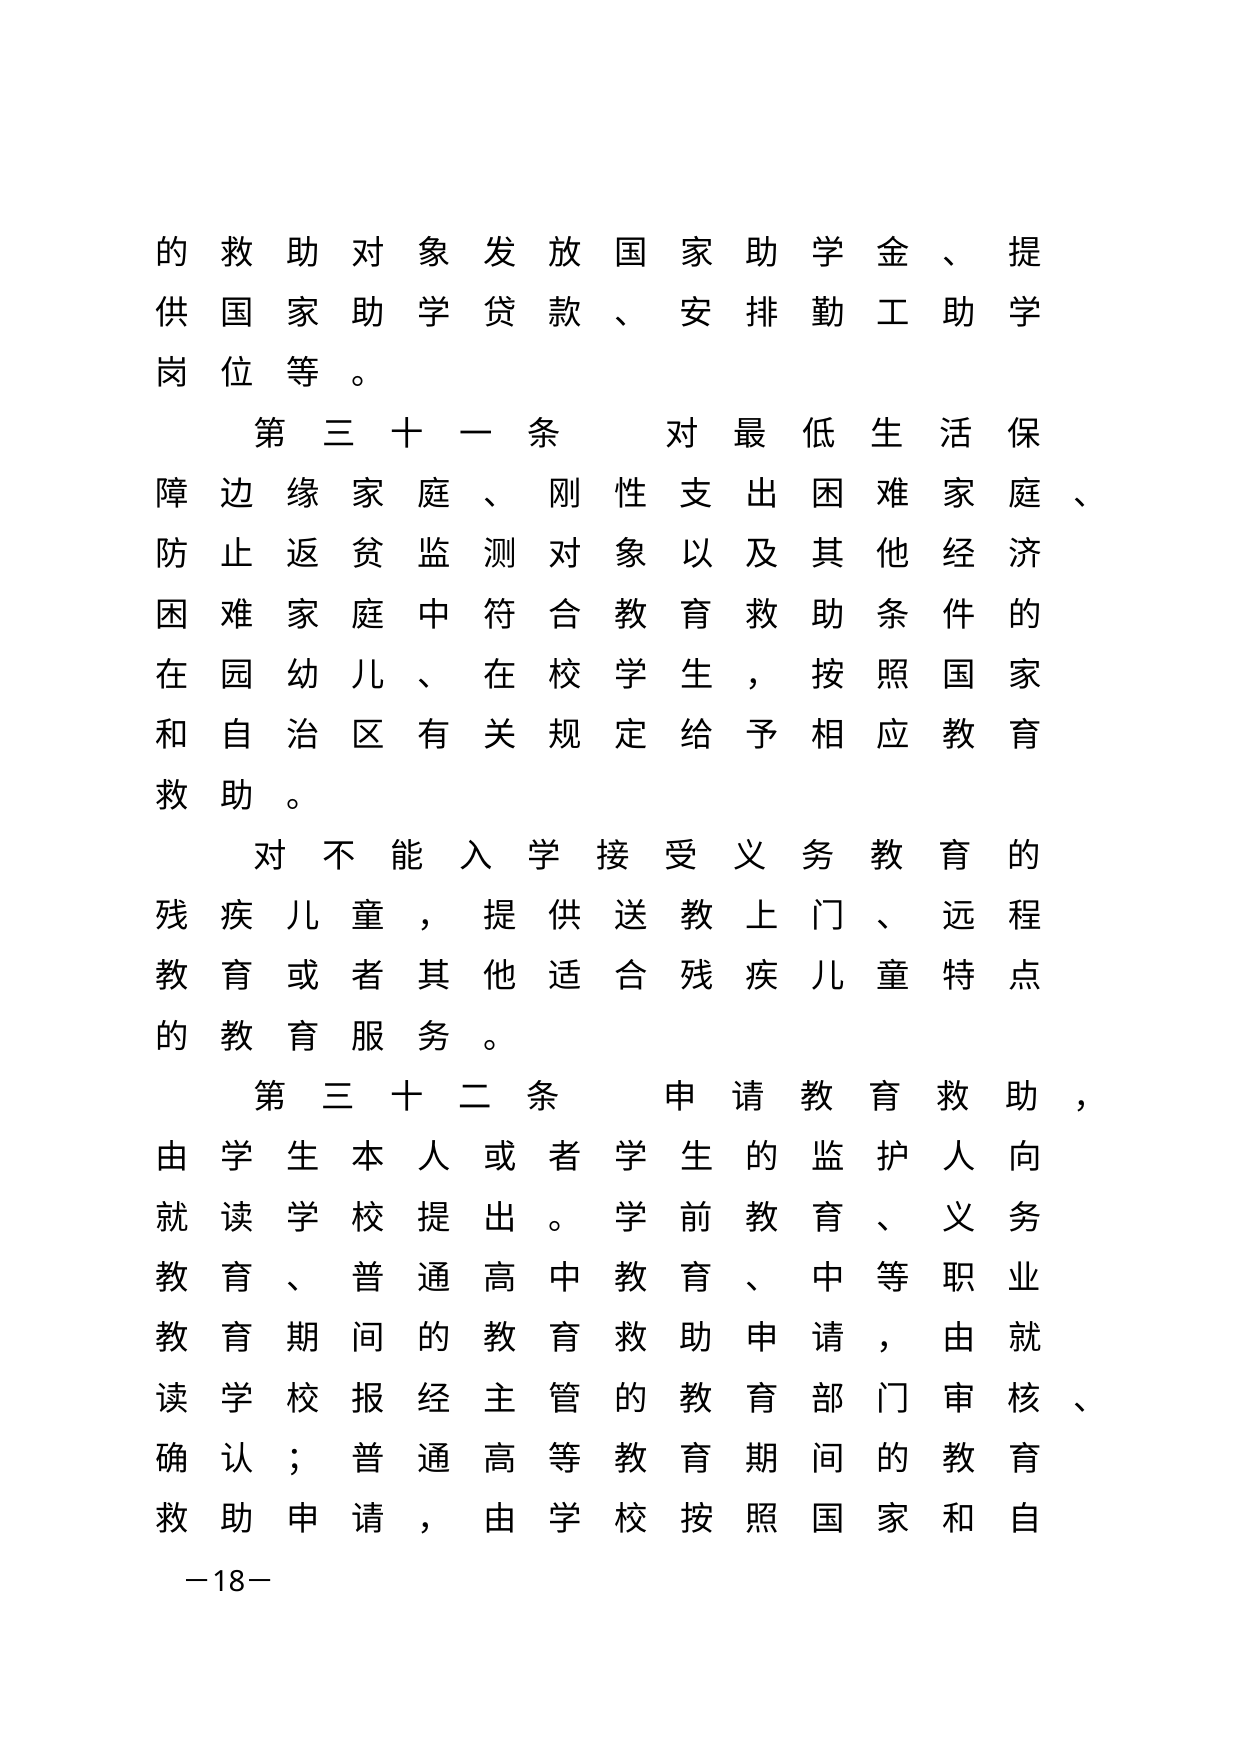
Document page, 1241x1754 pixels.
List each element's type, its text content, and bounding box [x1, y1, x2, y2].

text 第三十一条 对最低生活保障边缘家庭、刚性支出困难家庭、防止返贫监测对象以及其他经济困难家庭中符合教育救助条件的在园幼儿、在校学生，按照国家和自治区有关规定给予相应教育救助。 [155, 400, 1073, 823]
text （五）对接受普通高等教育的救助对象发放国家助学金、提供国家助学贷款、安排勤工助学岗位等。 [155, 219, 1073, 400]
text 第三十二条 申请教育救助，由学生本人或者学生的监护人向就读学校提出。学前教育、义务教育、普通高中教育、中等职业教育期间的教育救助申请，由就读学校报经主管的教育部门审核、确认；普通高等教育期间的教育救助申请，由学校按照国家和自治区有关规定审核、确认。 [155, 1064, 1073, 1546]
text 对不能入学接受义务教育的残疾儿童，提供送教上门、远程教育或者其他适合残疾儿童特点的教育服务。 [155, 823, 1073, 1064]
